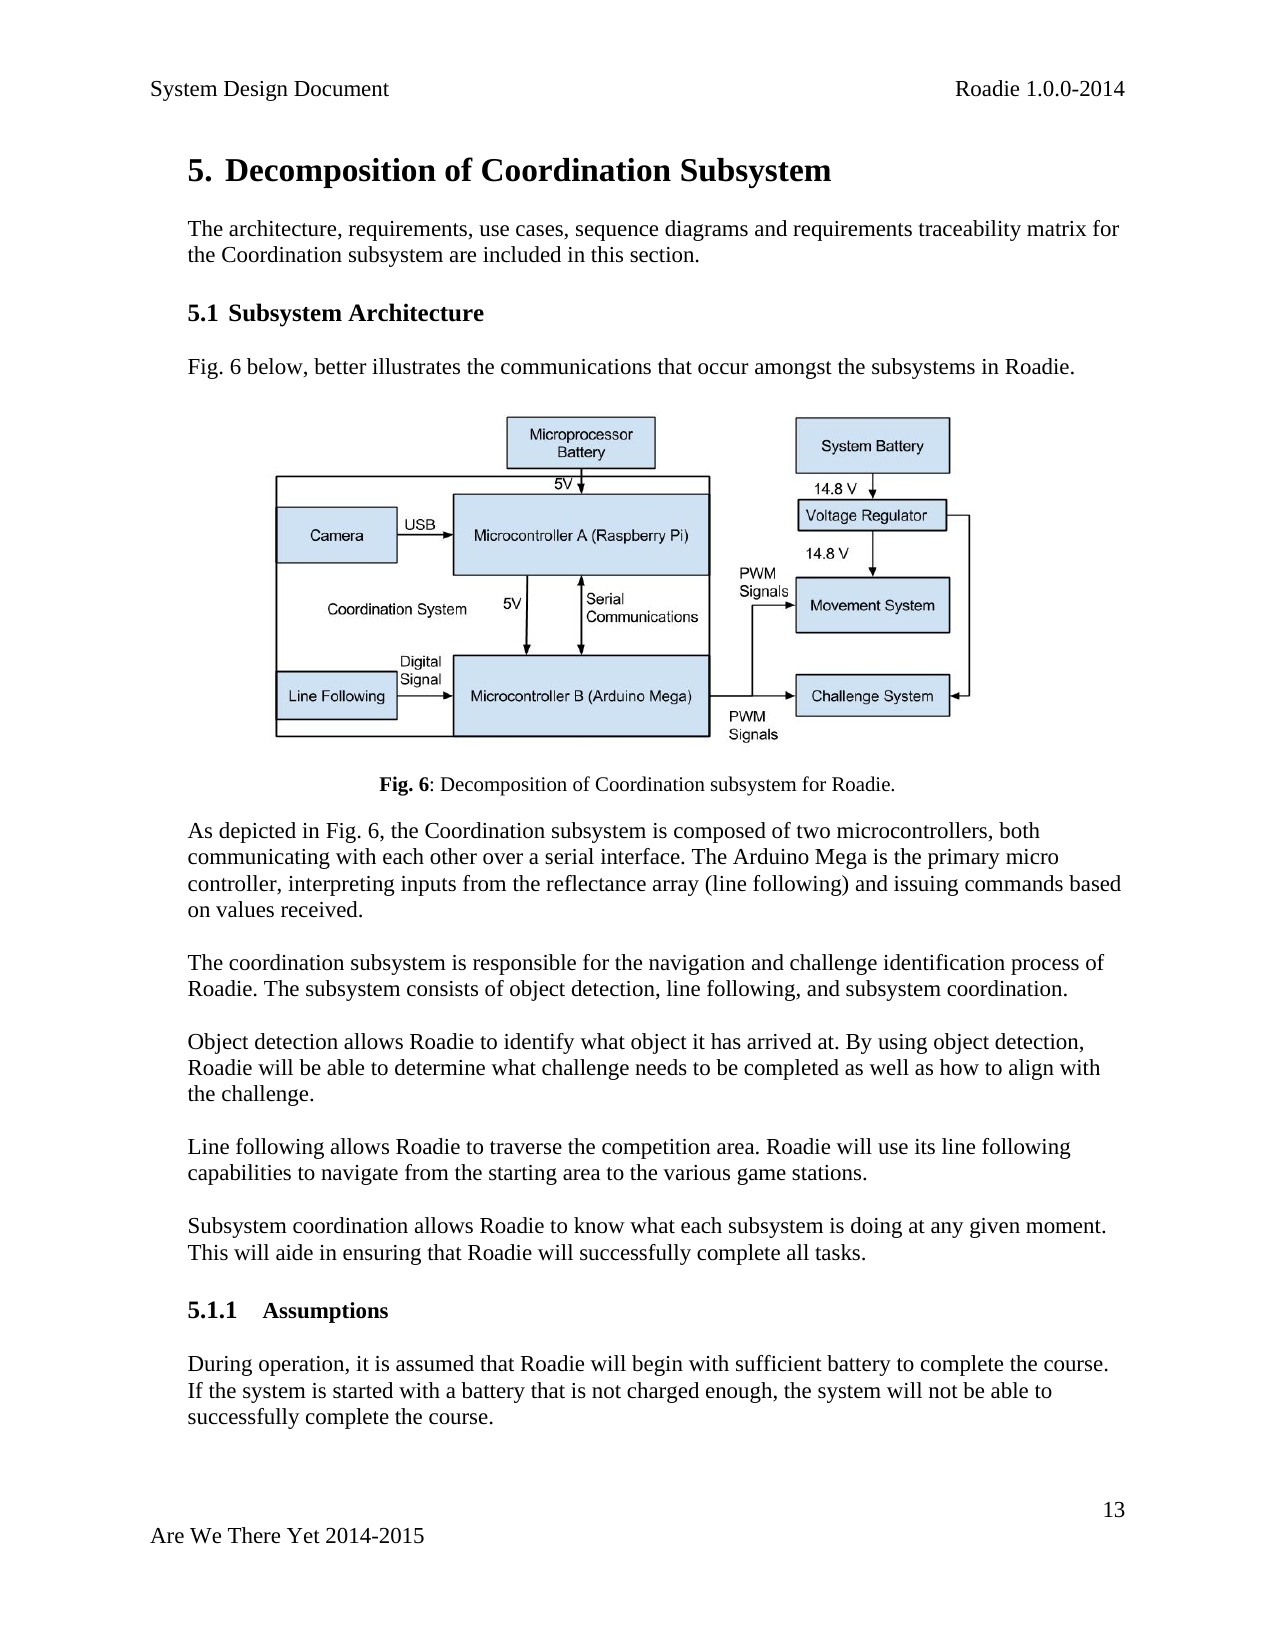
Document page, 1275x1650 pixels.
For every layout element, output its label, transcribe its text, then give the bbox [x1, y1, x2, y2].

text Fig. 6: Decomposition of Coordination subsystem for Roadie. [150, 772, 1125, 796]
text Object detection allows Roadie to identify what object it has arrived at. By using object detection, Roadie will be able to determine what challenge needs to be completed as well as how to align with the challenge. [187, 1028, 1125, 1107]
text As depicted in Fig. 6, the Coordination subsystem is composed of two microcontrollers, both communicating with each other over a serial interface. The Arduino Mega is the primary micro controller, interpreting inputs from the reflectance array (line following) and issuing commands based on values received. [187, 817, 1125, 922]
subtitle Decomposition of Coordination Subsystem [187, 150, 1125, 188]
picture [257, 405, 1055, 772]
text Line following allows Roadie to traverse the competition area. Roadie will use its line following capabilities to navigate from the starting area to the various game stations. [187, 1133, 1125, 1186]
subtitle Assumptions [187, 1295, 1125, 1324]
subtitle Subsystem Architecture [187, 298, 1125, 327]
text Fig. 6 below, better illustrates the communications that occur amongst the subsystems in Roadie. [187, 353, 1125, 379]
text The coordination subsystem is responsible for the navigation and challenge identification process of Roadie. The subsystem consists of object detection, line following, and subsystem coordination. [187, 949, 1125, 1001]
text Subsystem coordination allows Roadie to know what each subsystem is doing at any given moment. This will aide in ensuring that Roadie will successfully complete all tasks. [187, 1212, 1125, 1265]
text During operation, it is assumed that Roadie will begin with sufficient battery to complete the course. If the system is started with a battery that is not charged enough, the system will not be able to successfully complete the course. [187, 1351, 1125, 1429]
text The architecture, requirements, use cases, sequence diagrams and requirements traceability matrix for the Coordination subsystem are included in this section. [187, 215, 1125, 267]
